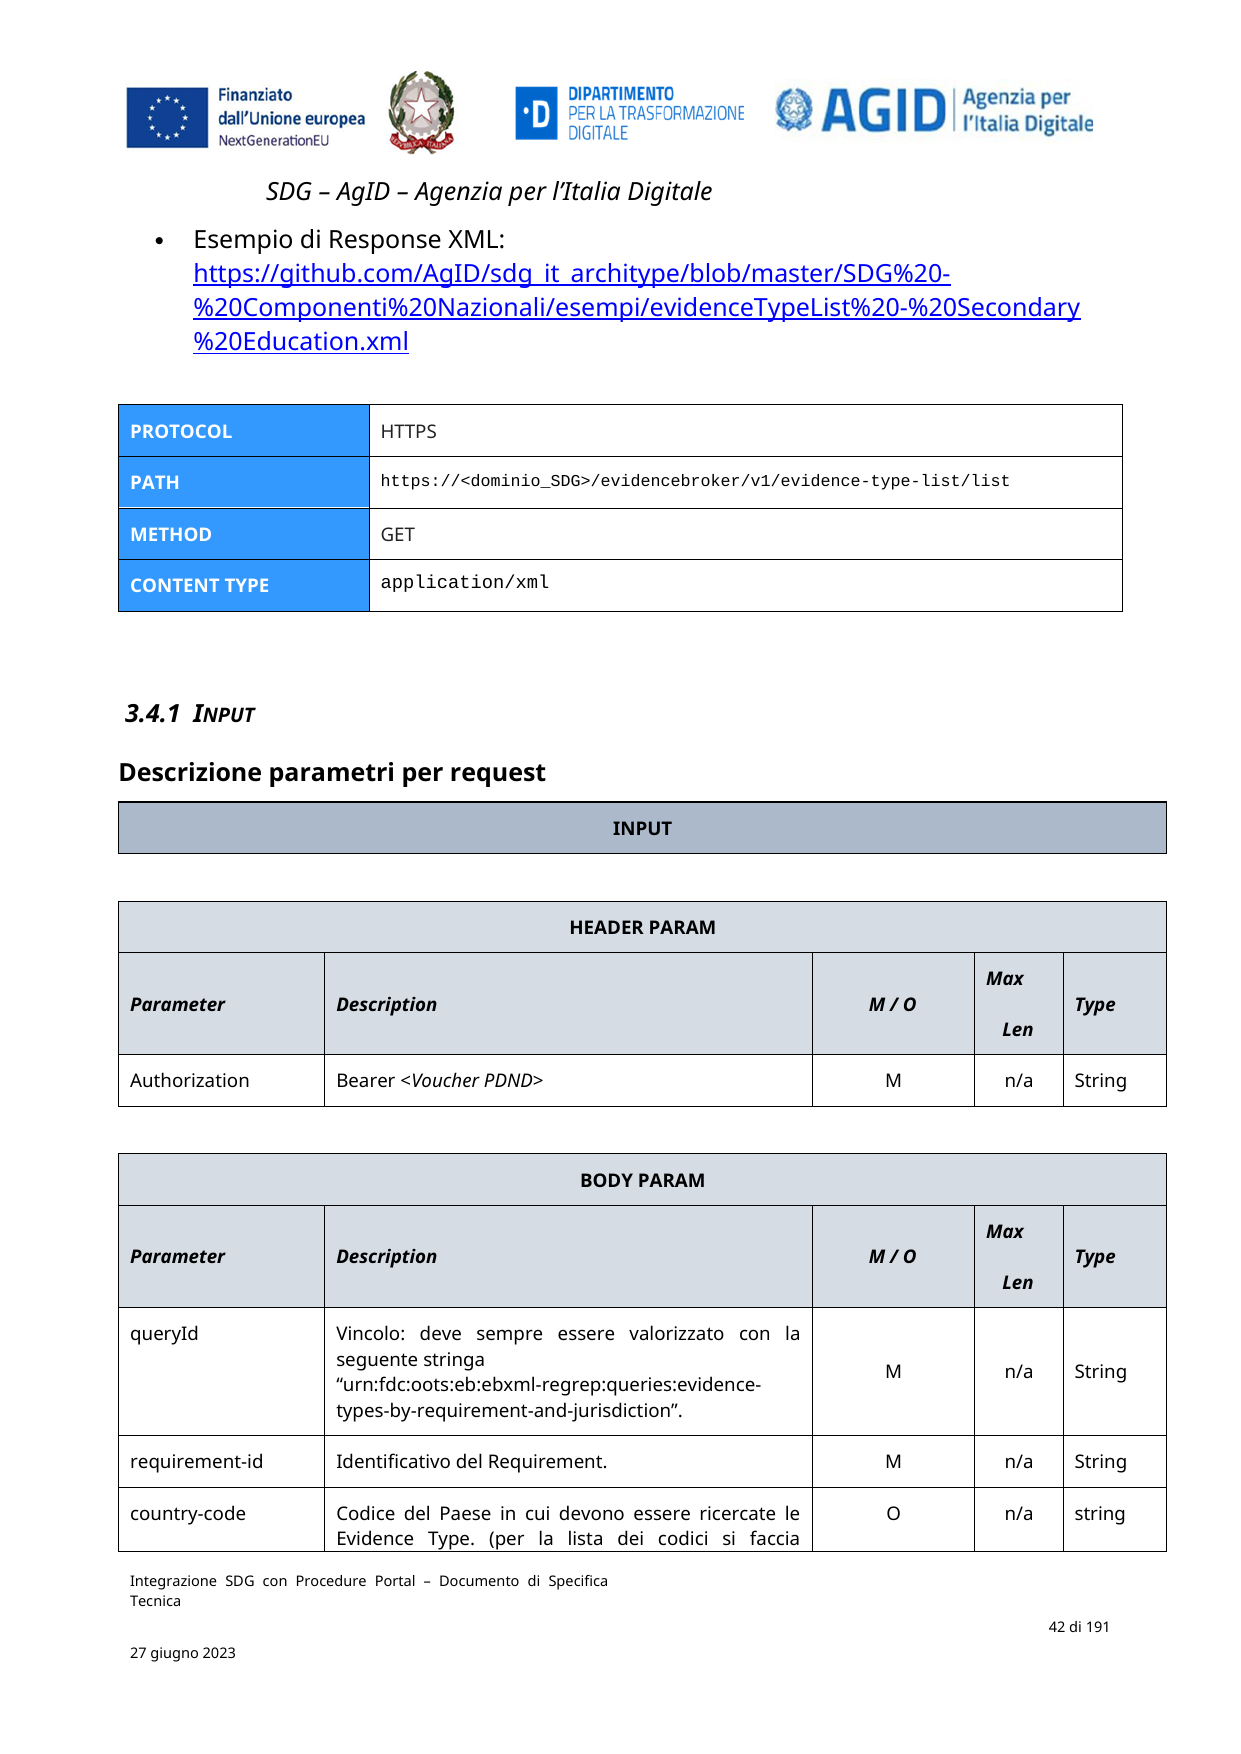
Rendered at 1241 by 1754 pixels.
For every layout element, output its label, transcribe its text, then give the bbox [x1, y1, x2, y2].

table_cell application/xml [370, 560, 1122, 611]
table_cell Authorization [119, 1055, 324, 1106]
table_cell Bearer <Voucher PDND> [325, 1055, 812, 1106]
table_header INPUT [119, 803, 1166, 853]
table_cell Codice del Paese in cui devono essere ricercate le Evidence Type. (per la lista dei codici si faccia riferimento al repository DC_03). [325, 1488, 812, 1551]
picture [118, 71, 1094, 157]
table_cell METHOD [119, 509, 369, 559]
table_cell M [813, 1055, 974, 1106]
table_cell Identificativo del Requirement. [325, 1436, 812, 1487]
table_cell n/a [975, 1488, 1063, 1551]
list Esempio di Response XML: https://github.com/AgID/sdg_it_architype/blob/master/SDG%20-%20Componenti%20Nazionali/esempi/evidenceTypeList%20-%20Secondary%20Education.xml [156, 222, 1122, 358]
subtitle Input [125, 696, 1122, 730]
table_cell M / O [813, 953, 974, 1054]
text Descrizione parametri per request [118, 755, 1122, 789]
table_cell queryId [119, 1308, 324, 1435]
table_header PROTOCOL [119, 405, 369, 456]
table_cell O [813, 1488, 974, 1551]
table_cell Parameter [119, 953, 324, 1054]
table_cell M [813, 1308, 974, 1435]
table_cell GET [370, 509, 1122, 559]
table_cell n/a [975, 1055, 1063, 1106]
table_header BODY PARAM [119, 1154, 1166, 1205]
table_cell Description [325, 1206, 812, 1307]
table_cell n/a [975, 1308, 1063, 1435]
table_cell M / O [813, 1206, 974, 1307]
table_header HEADER PARAM [119, 902, 1166, 952]
table_cell Vincolo: deve sempre essere valorizzato con la seguente stringa “urn:fdc:oots:eb:ebxml-regrep:queries:evidence-types-by-requirement-and-jurisdiction”. [325, 1308, 812, 1435]
table_cell PATH [119, 457, 369, 507]
table_cell String [1064, 1436, 1166, 1487]
table_cell CONTENT TYPE [119, 560, 369, 611]
table_cell String [1064, 1308, 1166, 1435]
table_cell M [813, 1436, 974, 1487]
table_cell Description [325, 953, 812, 1054]
table_cell string [1064, 1488, 1166, 1551]
table_header HTTPS [370, 405, 1122, 456]
table_cell Max Len [975, 953, 1063, 1054]
table_cell String [1064, 1055, 1166, 1106]
table_cell country-code [119, 1488, 324, 1551]
table_cell requirement-id [119, 1436, 324, 1487]
table_cell Max Len [975, 1206, 1063, 1307]
table_cell Type [1064, 953, 1166, 1054]
table_cell Type [1064, 1206, 1166, 1307]
table_cell n/a [975, 1436, 1063, 1487]
table_cell Parameter [119, 1206, 324, 1307]
table_cell https://<dominio_SDG>/evidencebroker/v1/evidence-type-list/list [370, 457, 1122, 507]
